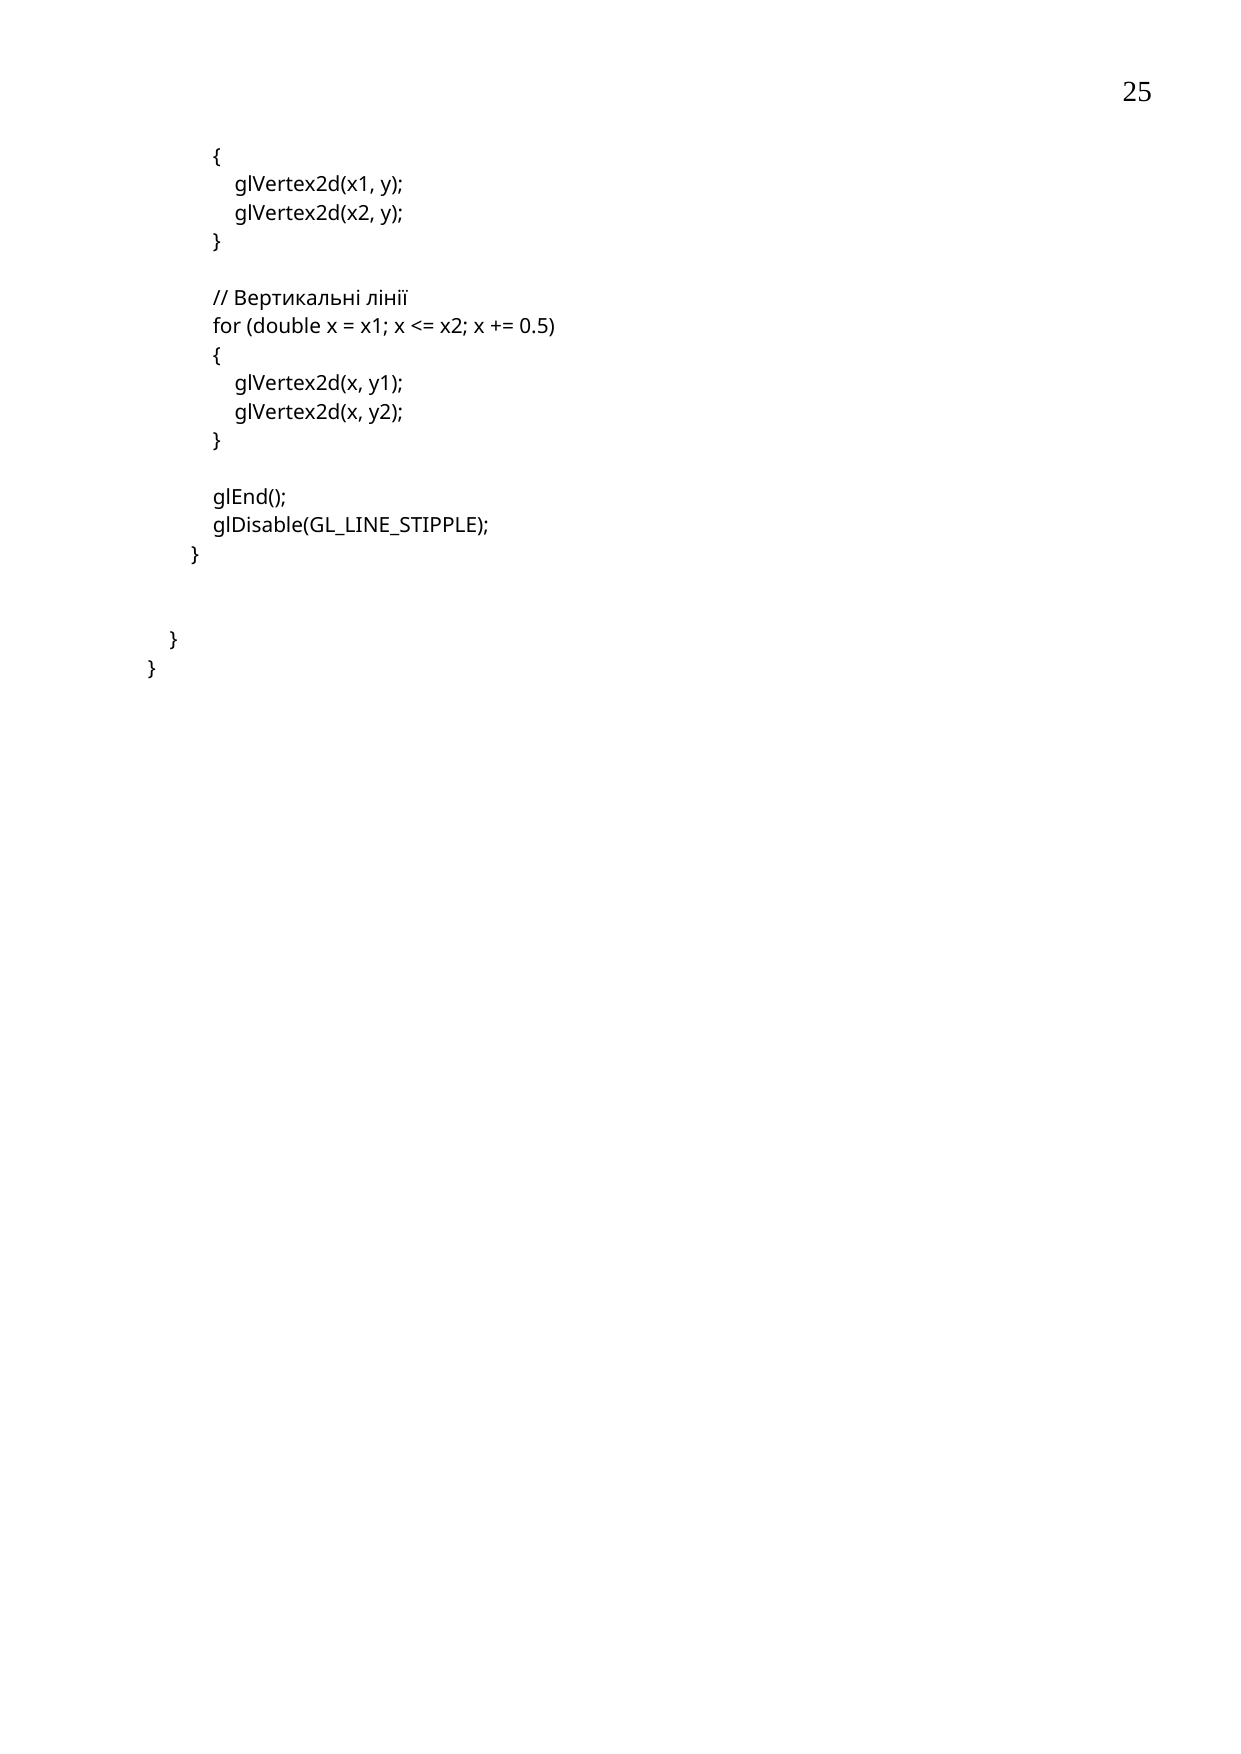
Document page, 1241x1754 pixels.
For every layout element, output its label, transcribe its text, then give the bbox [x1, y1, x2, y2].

text } [148, 653, 1152, 681]
text glVertex2d(x, y1); [148, 368, 1152, 397]
text glDisable(GL_LINE_STIPPLE); [148, 511, 1152, 539]
text { [148, 141, 1152, 169]
text } [148, 624, 1152, 653]
text } [148, 539, 1152, 567]
text glVertex2d(x1, y); [148, 169, 1152, 198]
text glVertex2d(x, y2); [148, 397, 1152, 425]
text glEnd(); [148, 482, 1152, 511]
text // Вертикальні лінії [148, 283, 1152, 312]
text glVertex2d(x2, y); [148, 198, 1152, 226]
text } [148, 226, 1152, 255]
text } [148, 425, 1152, 454]
text { [148, 340, 1152, 368]
text for (double x = x1; x <= x2; x += 0.5) [148, 312, 1152, 340]
